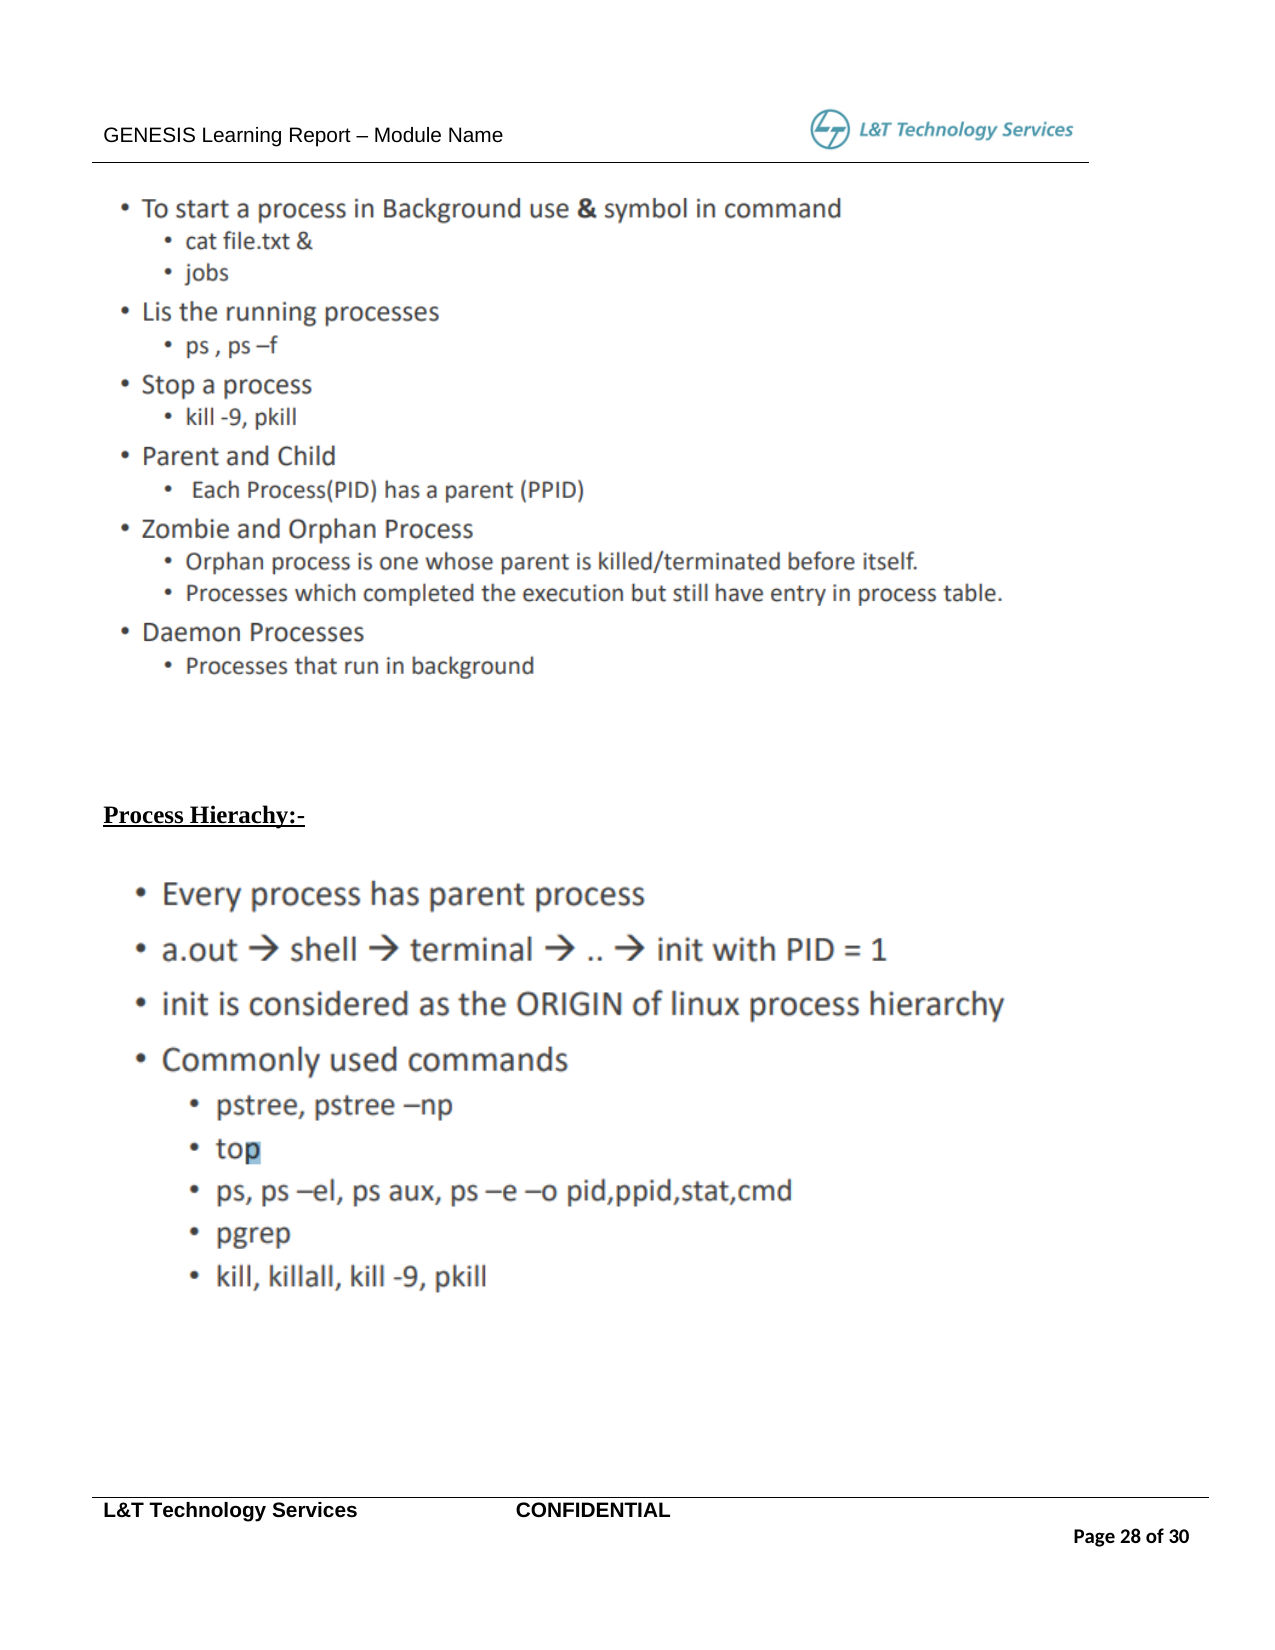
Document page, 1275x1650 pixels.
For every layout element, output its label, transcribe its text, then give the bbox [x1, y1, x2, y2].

picture [103, 186, 1163, 714]
picture [103, 857, 1163, 1457]
text Process Hierachy:- [103, 800, 1162, 829]
